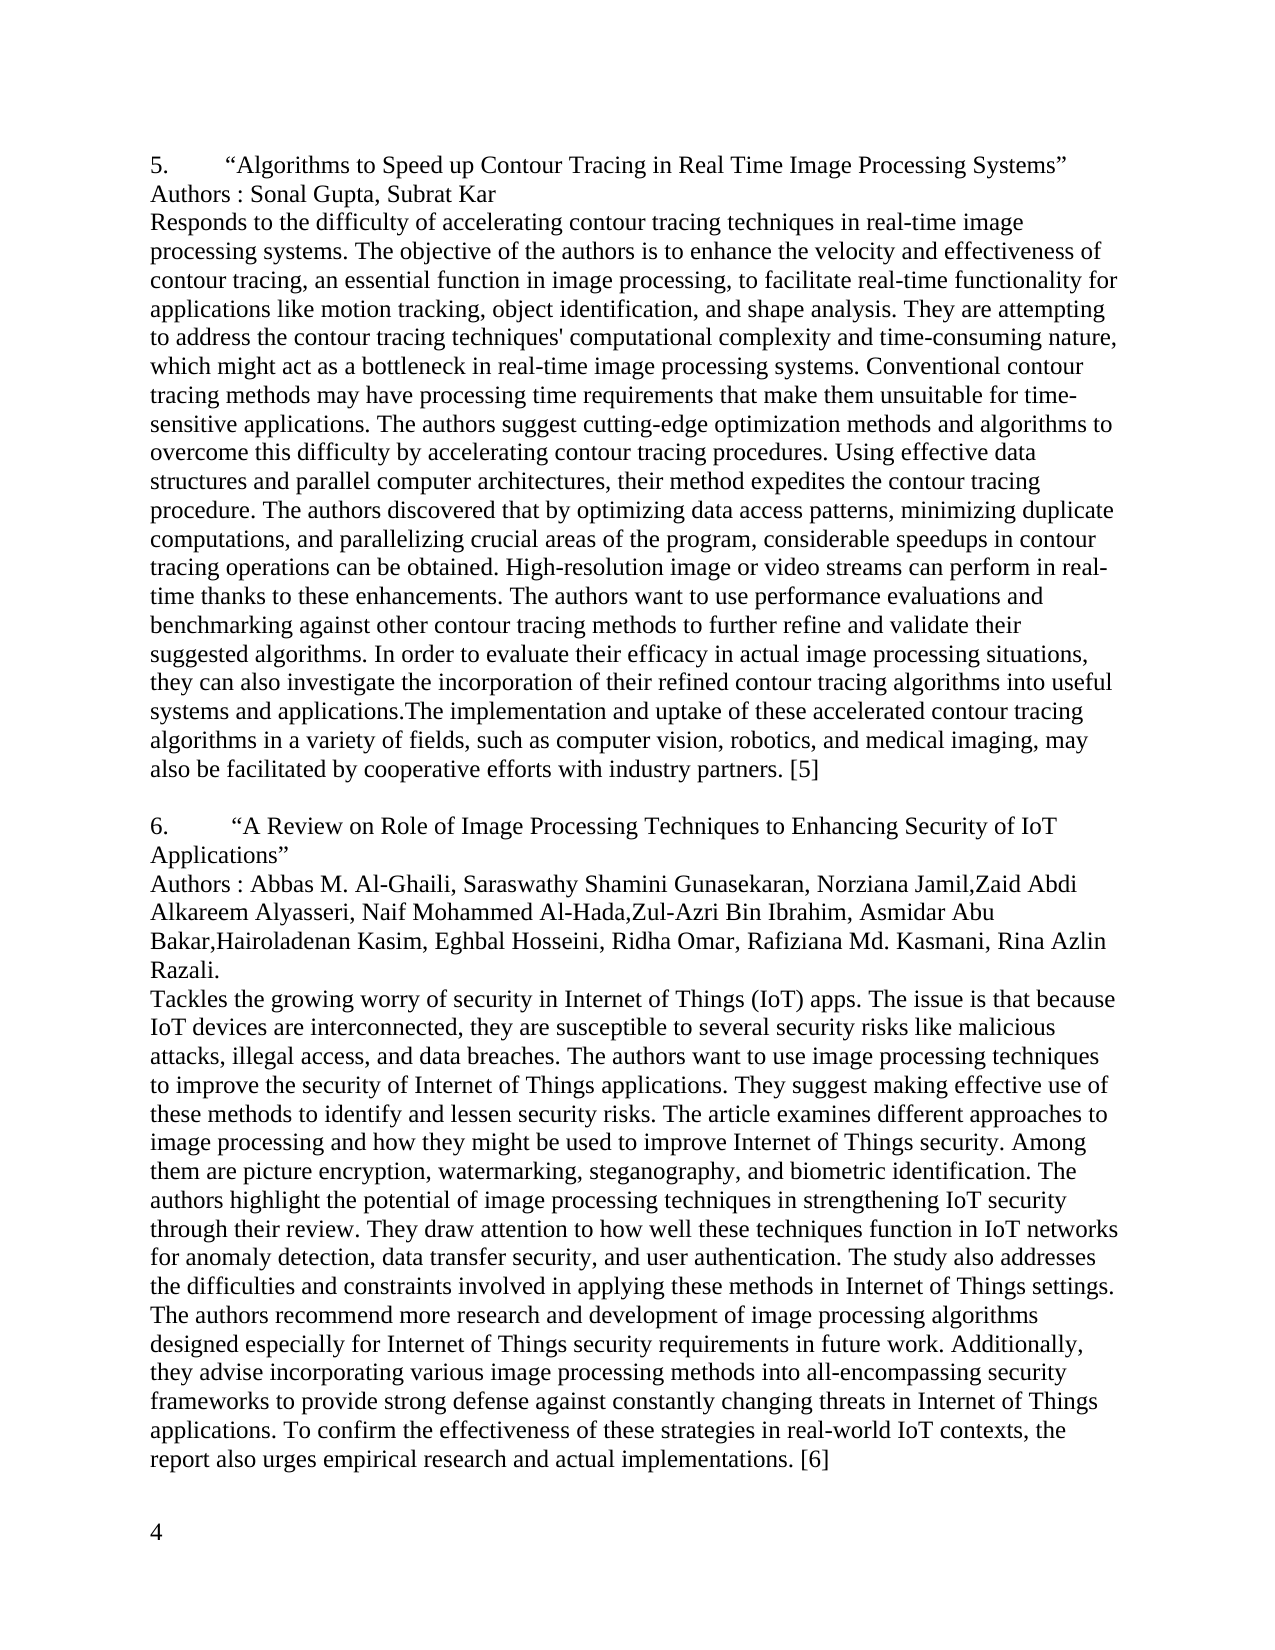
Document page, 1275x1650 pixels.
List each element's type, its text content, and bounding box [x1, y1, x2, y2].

text Tackles the growing worry of security in Internet of Things (IoT) apps. The issue is that because IoT devices are interconnected, they are susceptible to several security risks like malicious attacks, illegal access, and data breaches. The authors want to use image processing techniques to improve the security of Internet of Things applications. They suggest making effective use of these methods to identify and lessen security risks. The article examines different approaches to image processing and how they might be used to improve Internet of Things security. Among them are picture encryption, watermarking, steganography, and biometric identification. The authors highlight the potential of image processing techniques in strengthening IoT security through their review. They draw attention to how well these techniques function in IoT networks for anomaly detection, data transfer security, and user authentication. The study also addresses the difficulties and constraints involved in applying these methods in Internet of Things settings. The authors recommend more research and development of image processing algorithms designed especially for Internet of Things security requirements in future work. Additionally, they advise incorporating various image processing methods into all-encompassing security frameworks to provide strong defense against constantly changing threats in Internet of Things applications. To confirm the effectiveness of these strategies in real-world IoT contexts, the report also urges empirical research and actual implementations. [6] [150, 984, 1125, 1472]
text Authors : Sonal Gupta, Subrat Kar [150, 179, 1125, 207]
text 6. “A Review on Role of Image Processing Techniques to Enhancing Security of IoT Applications” [150, 811, 1125, 869]
text 5. “Algorithms to Speed up Contour Tracing in Real Time Image Processing Systems” [150, 150, 1125, 179]
text Authors : Abbas M. Al-Ghaili, Saraswathy Shamini Gunasekaran, Norziana Jamil,Zaid Abdi Alkareem Alyasseri, Naif Mohammed Al-Hada,Zul-Azri Bin Ibrahim, Asmidar Abu Bakar,Hairoladenan Kasim, Eghbal Hosseini, Ridha Omar, Rafiziana Md. Kasmani, Rina Azlin Razali. [150, 869, 1125, 984]
text Responds to the difficulty of accelerating contour tracing techniques in real-time image processing systems. The objective of the authors is to enhance the velocity and effectiveness of contour tracing, an essential function in image processing, to facilitate real-time functionality for applications like motion tracking, object identification, and shape analysis. They are attempting to address the contour tracing techniques' computational complexity and time-consuming nature, which might act as a bottleneck in real-time image processing systems. Conventional contour tracing methods may have processing time requirements that make them unsuitable for time-sensitive applications. The authors suggest cutting-edge optimization methods and algorithms to overcome this difficulty by accelerating contour tracing procedures. Using effective data structures and parallel computer architectures, their method expedites the contour tracing procedure. The authors discovered that by optimizing data access patterns, minimizing duplicate computations, and parallelizing crucial areas of the program, considerable speedups in contour tracing operations can be obtained. High-resolution image or video streams can perform in real-time thanks to these enhancements. The authors want to use performance evaluations and benchmarking against other contour tracing methods to further refine and validate their suggested algorithms. In order to evaluate their efficacy in actual image processing situations, they can also investigate the incorporation of their refined contour tracing algorithms into useful systems and applications.The implementation and uptake of these accelerated contour tracing algorithms in a variety of fields, such as computer vision, robotics, and medical imaging, may also be facilitated by cooperative efforts with industry partners. [5] [150, 207, 1125, 782]
